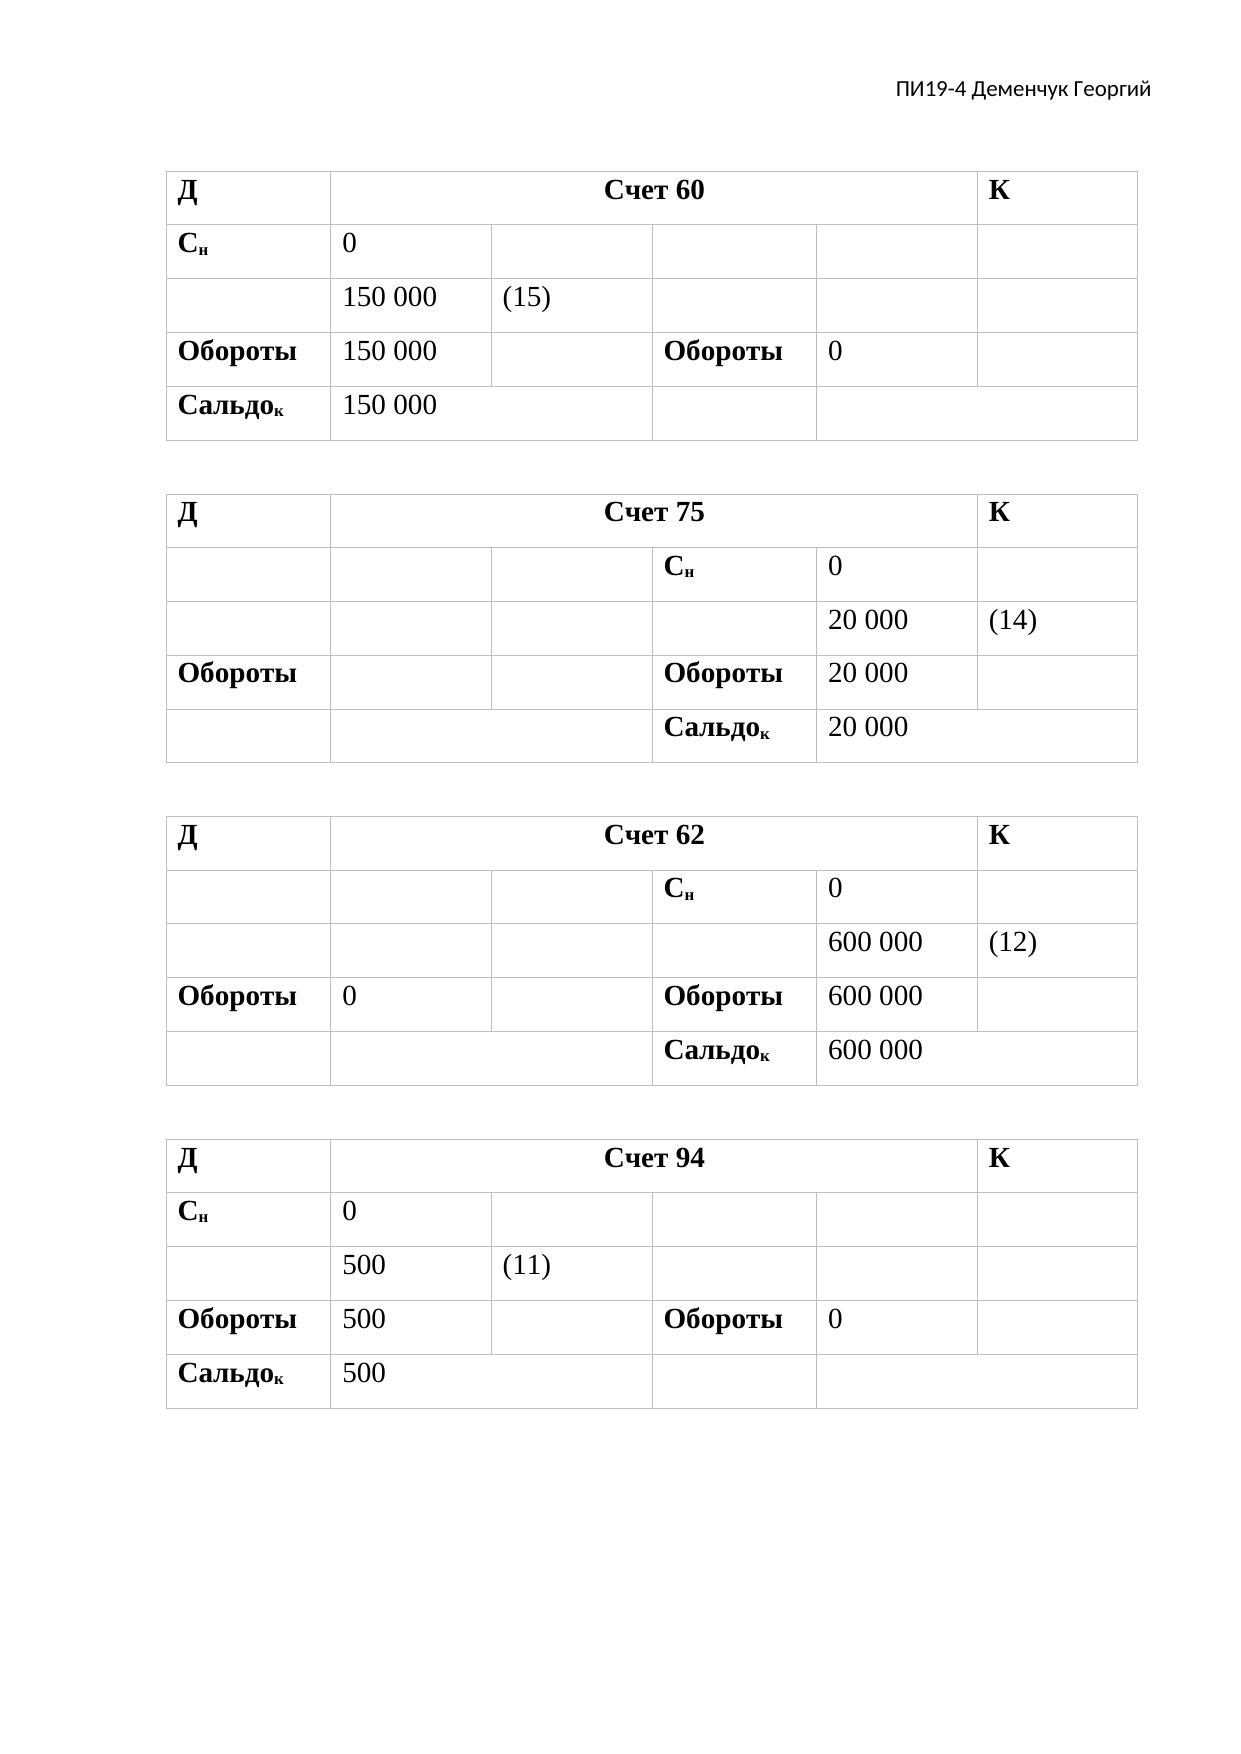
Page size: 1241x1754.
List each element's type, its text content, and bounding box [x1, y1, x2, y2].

table_cell 500 [331, 1355, 652, 1407]
table_cell Обороты [653, 1301, 816, 1354]
table_cell Обороты [653, 978, 816, 1031]
table_header Д [167, 495, 330, 547]
table_cell 0 [817, 548, 977, 601]
table_cell [167, 1032, 330, 1085]
table_cell 20 000 [817, 710, 1137, 762]
table_cell [978, 548, 1137, 601]
table_cell Сальдок [653, 710, 816, 762]
table_cell [331, 656, 491, 708]
table_cell Обороты [167, 333, 330, 386]
table_cell [492, 924, 652, 977]
table_header К [978, 817, 1137, 869]
table_header Счет 62 [331, 817, 977, 869]
table_cell 500 [331, 1247, 491, 1300]
table_cell [492, 871, 652, 923]
table_cell Обороты [167, 978, 330, 1031]
table_cell [817, 1355, 1137, 1407]
table_cell [331, 1032, 652, 1085]
table_cell [492, 978, 652, 1031]
table_cell [167, 279, 330, 332]
table_cell 600 000 [817, 1032, 1137, 1085]
table_cell Обороты [653, 333, 816, 386]
table_cell (15) [492, 279, 652, 332]
table_cell 0 [331, 978, 491, 1031]
table_header Счет 94 [331, 1140, 977, 1192]
table_cell Сн [653, 548, 816, 601]
table_cell [817, 387, 1137, 440]
table_cell [978, 656, 1137, 708]
table_cell 600 000 [817, 924, 977, 977]
table_cell [167, 710, 330, 762]
table_cell 0 [331, 225, 491, 278]
table_cell Сн [167, 1193, 330, 1246]
table_cell Обороты [167, 1301, 330, 1354]
table_cell Обороты [653, 656, 816, 708]
table_cell [492, 333, 652, 386]
table_cell [167, 602, 330, 654]
table_header К [978, 495, 1137, 547]
table_cell [492, 225, 652, 278]
table_header К [978, 172, 1137, 224]
table_cell [331, 548, 491, 601]
table_cell 0 [817, 333, 977, 386]
table_cell 20 000 [817, 602, 977, 654]
table_header Д [167, 817, 330, 869]
table_cell [978, 333, 1137, 386]
table_cell [492, 602, 652, 654]
table_cell [331, 871, 491, 923]
table_cell [167, 924, 330, 977]
table_header Счет 60 [331, 172, 977, 224]
table_header К [978, 1140, 1137, 1192]
table_cell 150 000 [331, 333, 491, 386]
table_cell [653, 279, 816, 332]
table_cell (14) [978, 602, 1137, 654]
table_cell [978, 978, 1137, 1031]
table_cell Сн [653, 871, 816, 923]
table_cell [978, 1193, 1137, 1246]
table_cell [817, 225, 977, 278]
table_cell Сальдок [653, 1032, 816, 1085]
table_cell [331, 710, 652, 762]
table_cell [492, 656, 652, 708]
table_cell 150 000 [331, 387, 652, 440]
table_cell [653, 924, 816, 977]
table_cell [167, 871, 330, 923]
table_cell Сальдок [167, 387, 330, 440]
table_header Д [167, 1140, 330, 1192]
table_cell [653, 387, 816, 440]
table_cell Обороты [167, 656, 330, 708]
table_cell [978, 279, 1137, 332]
table_header Д [167, 172, 330, 224]
table_cell 0 [331, 1193, 491, 1246]
table_cell (11) [492, 1247, 652, 1300]
table_cell [978, 225, 1137, 278]
table_cell 150 000 [331, 279, 491, 332]
table_cell (12) [978, 924, 1137, 977]
table_cell [331, 602, 491, 654]
table_cell [978, 1301, 1137, 1354]
table_cell [653, 602, 816, 654]
table_cell 0 [817, 1301, 977, 1354]
table_cell [978, 1247, 1137, 1300]
table_cell [492, 548, 652, 601]
table_cell [492, 1193, 652, 1246]
table_cell [167, 1247, 330, 1300]
table_cell [653, 1193, 816, 1246]
table_cell 0 [817, 871, 977, 923]
table_cell Сальдок [167, 1355, 330, 1407]
table_cell 600 000 [817, 978, 977, 1031]
table_cell [978, 871, 1137, 923]
table_cell [817, 1193, 977, 1246]
table_cell 20 000 [817, 656, 977, 708]
table_cell [653, 1247, 816, 1300]
table_cell 500 [331, 1301, 491, 1354]
table_cell [653, 1355, 816, 1407]
table_cell [331, 924, 491, 977]
table_cell [167, 548, 330, 601]
table_header Счет 75 [331, 495, 977, 547]
table_cell [492, 1301, 652, 1354]
table_cell [653, 225, 816, 278]
table_cell [817, 1247, 977, 1300]
table_cell Сн [167, 225, 330, 278]
table_cell [817, 279, 977, 332]
